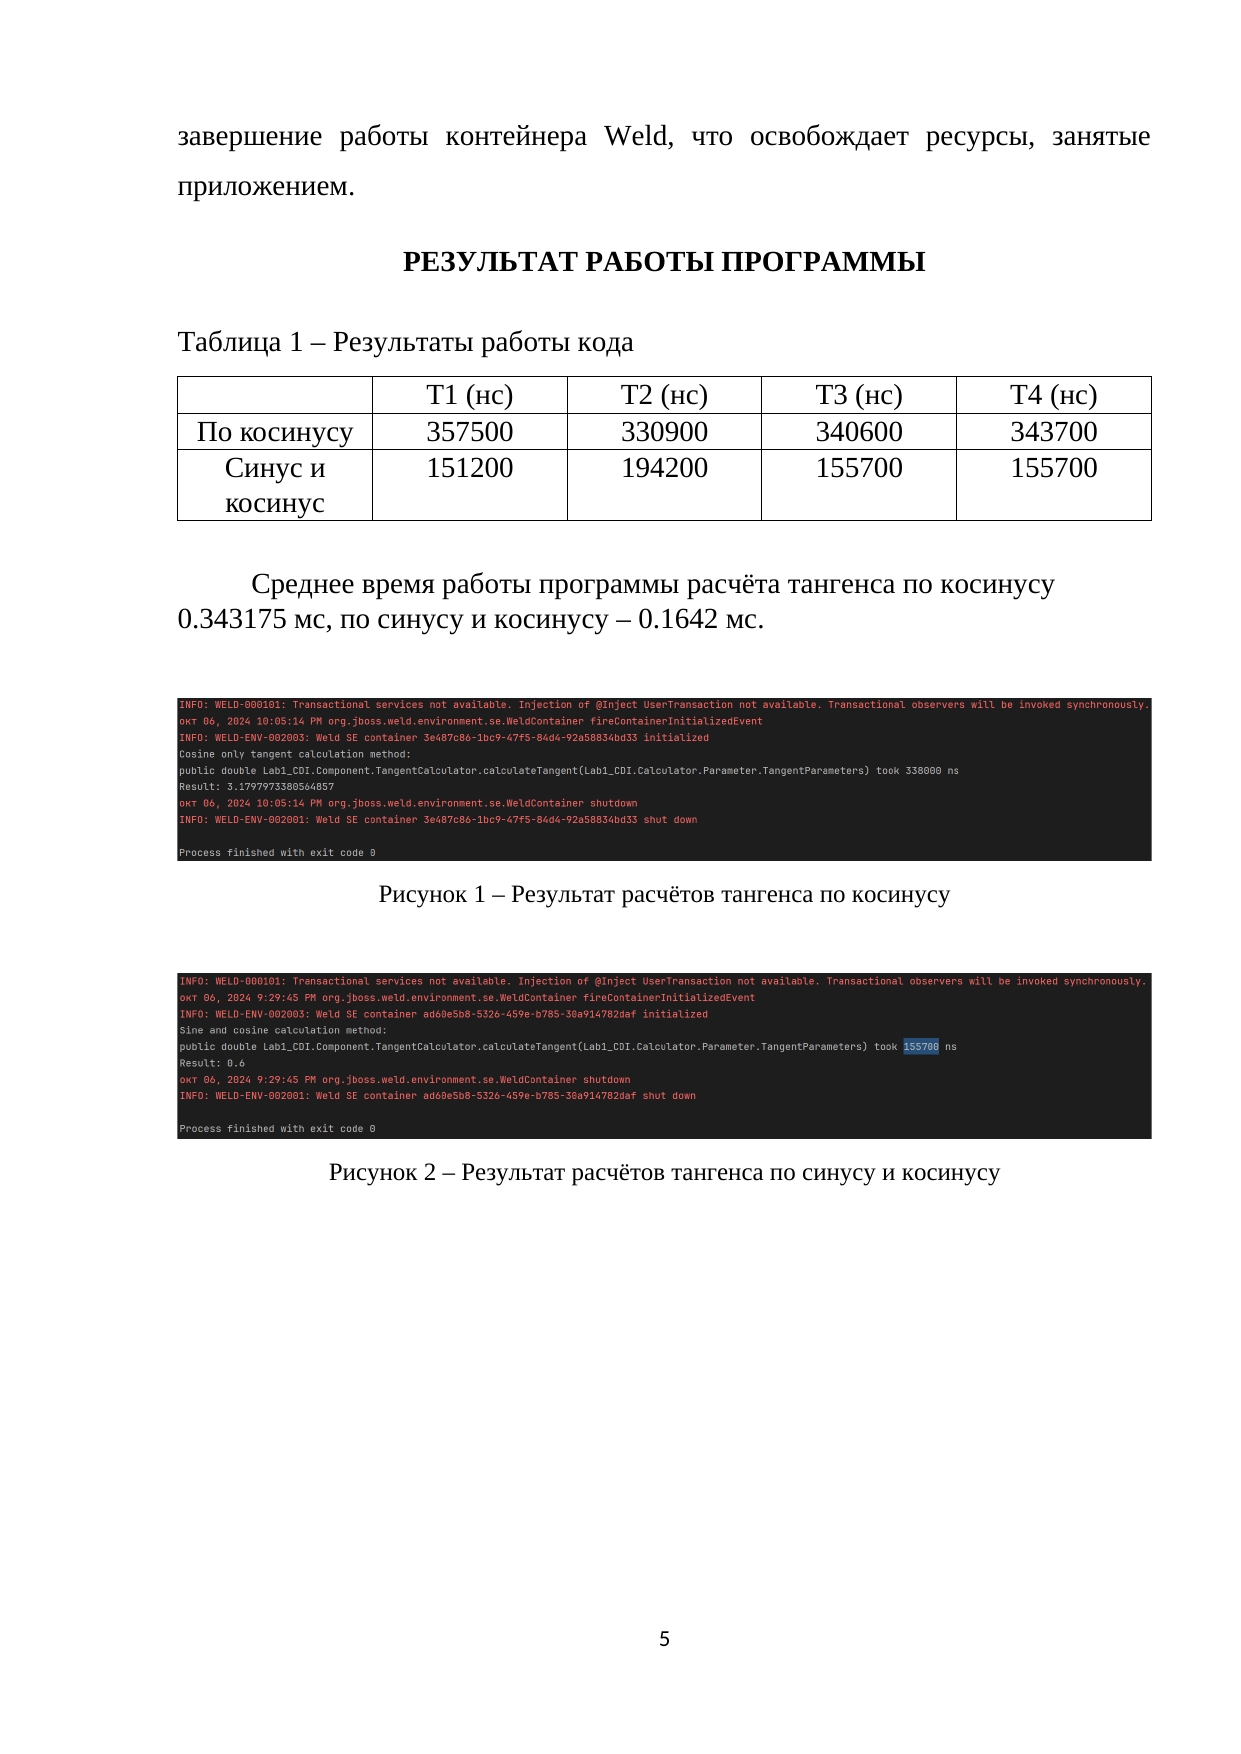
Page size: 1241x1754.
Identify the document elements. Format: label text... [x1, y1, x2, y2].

table_header T1 (нс) [373, 377, 567, 413]
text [177, 118, 1152, 202]
table_header T4 (нс) [957, 377, 1151, 413]
text Рисунок 2 – Результат расчётов тангенса по синусу и косинусу [177, 1157, 1152, 1186]
table_header T2 (нс) [568, 377, 761, 413]
table_header T3 (нс) [762, 377, 956, 413]
table_cell 343700 [957, 414, 1151, 449]
table_cell 194200 [568, 450, 761, 520]
table_cell 340600 [762, 414, 956, 449]
table_cell 151200 [373, 450, 567, 520]
subtitle РЕЗУЛЬТАТ РАБОТЫ ПРОГРАММЫ [177, 244, 1152, 277]
text Рисунок 1 – Результат расчётов тангенса по косинусу [177, 879, 1152, 908]
text Таблица 1 – Результаты работы кода [177, 324, 1152, 357]
picture [177, 973, 1152, 1139]
table_cell 155700 [957, 450, 1151, 520]
table_cell 330900 [568, 414, 761, 449]
table_cell По косинусу [178, 414, 372, 449]
picture [177, 698, 1152, 861]
table_cell Синус и косинус [178, 450, 372, 520]
table_cell 155700 [762, 450, 956, 520]
text Среднее время работы программы расчёта тангенса по косинусу 0.343175 мс, по синусу и косинусу – 0.1642 мс. [177, 566, 1152, 635]
table_header [178, 377, 372, 413]
table_cell 357500 [373, 414, 567, 449]
